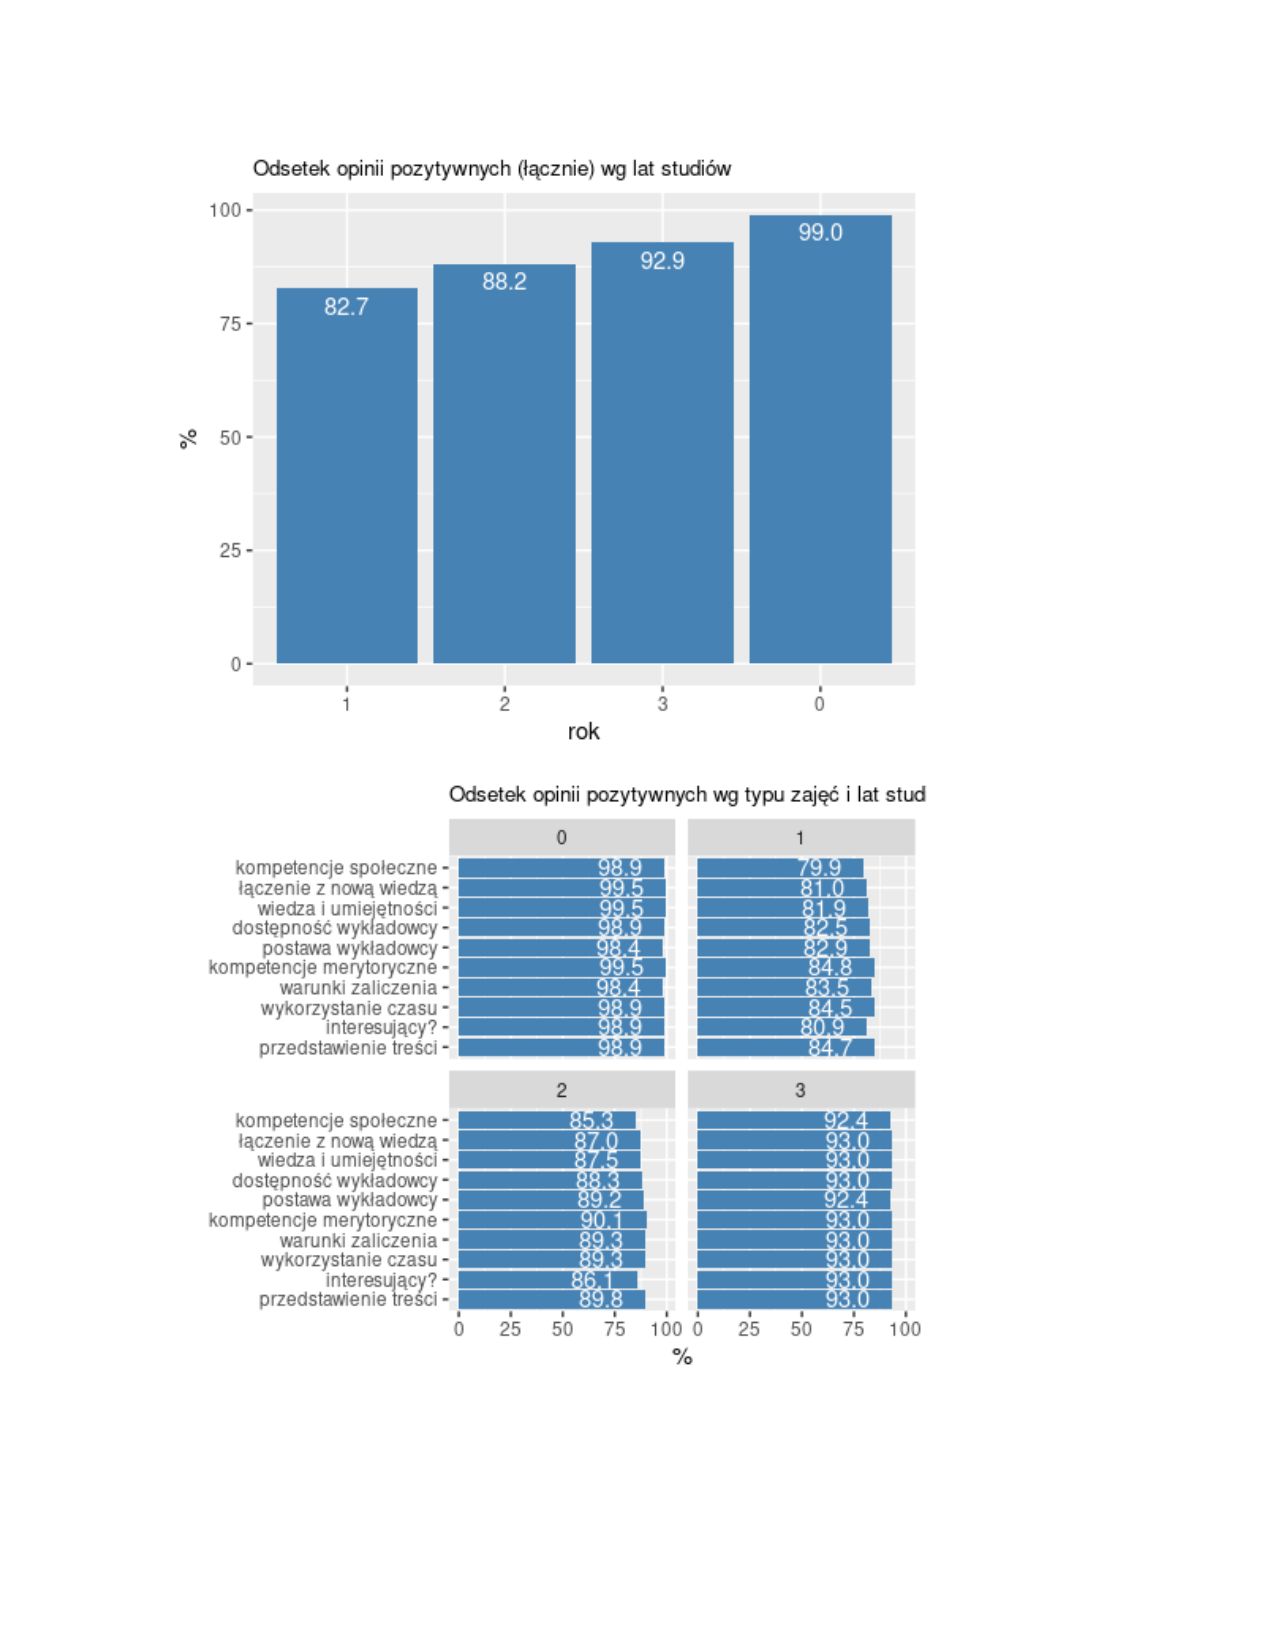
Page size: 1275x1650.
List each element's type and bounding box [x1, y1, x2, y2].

picture [168, 775, 927, 1382]
picture [168, 150, 927, 757]
